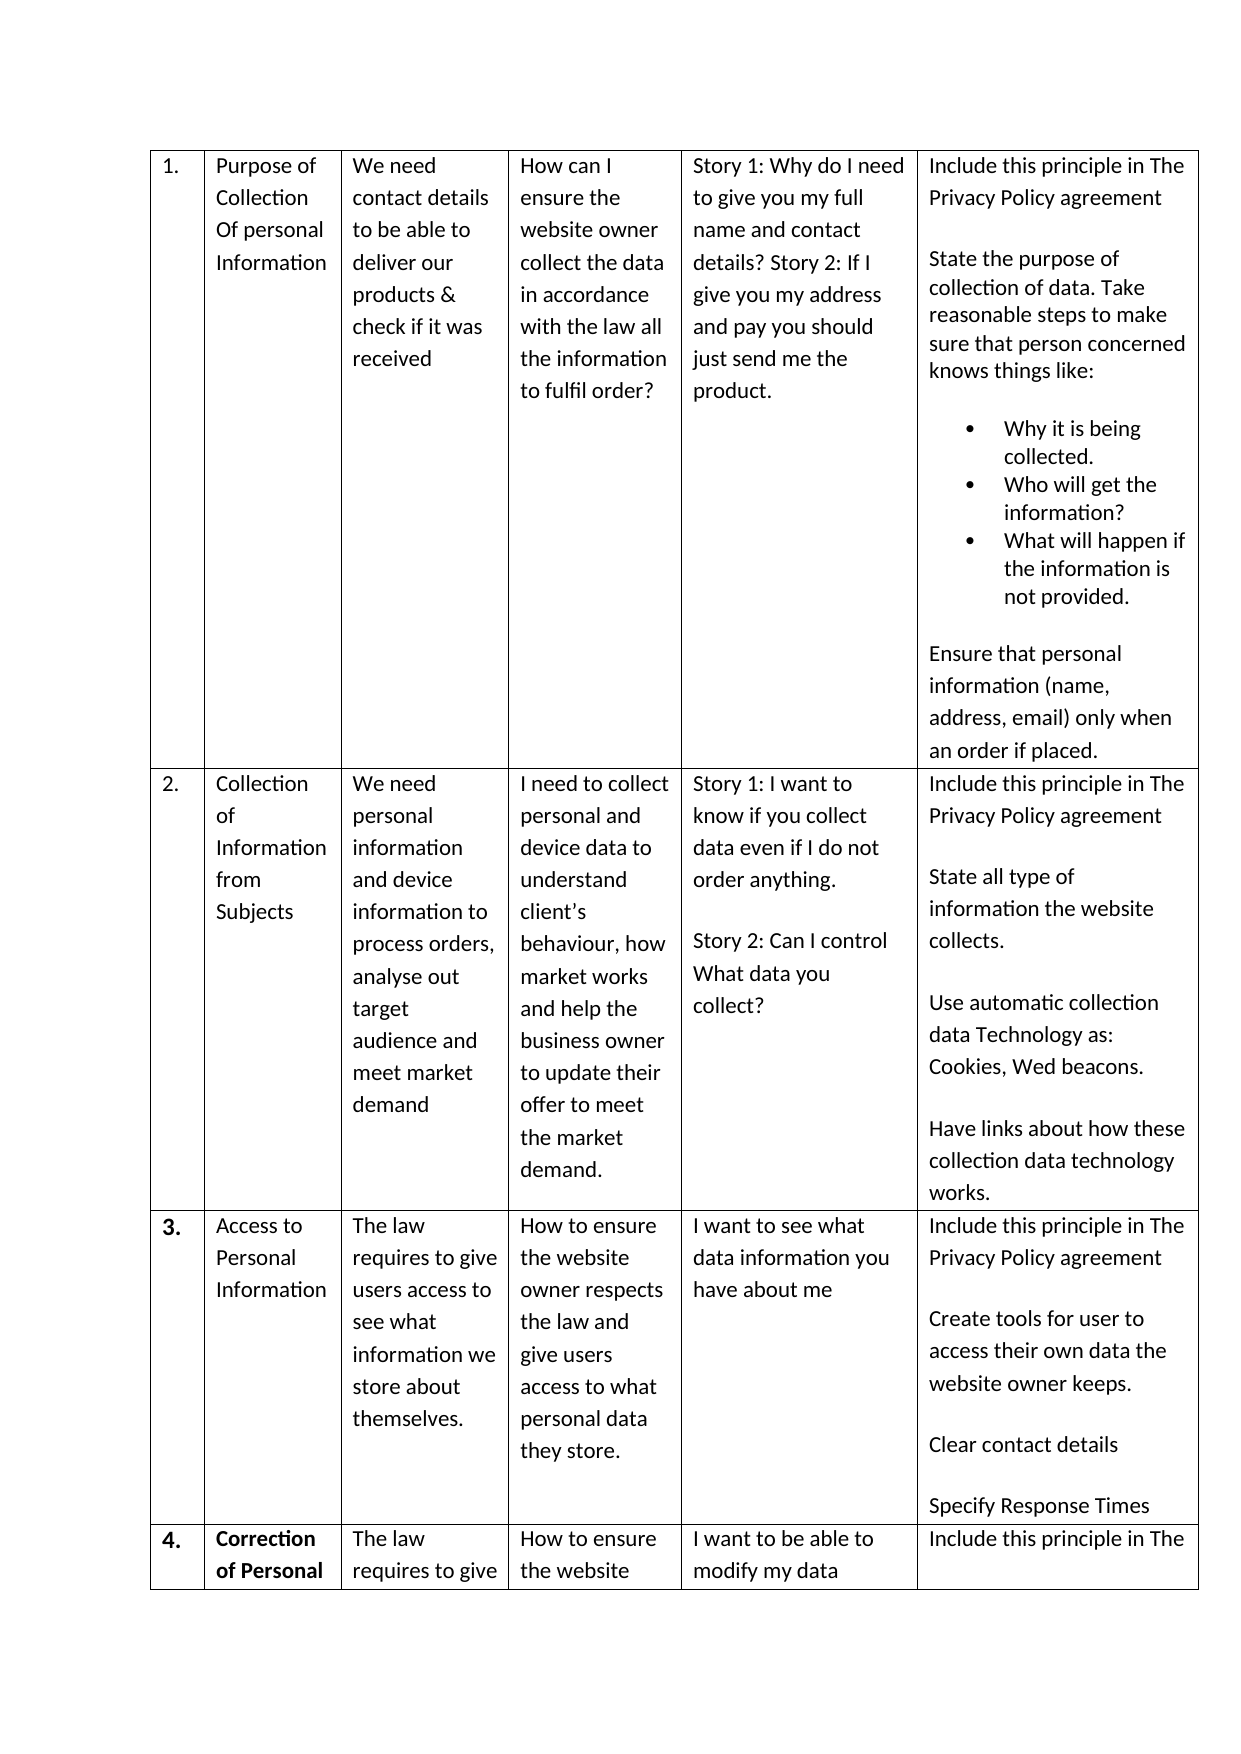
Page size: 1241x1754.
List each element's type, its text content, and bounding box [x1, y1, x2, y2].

table_cell 4. [151, 1525, 204, 1588]
table_cell Include this principle in The Privacy Policy agreement State the purpose of collection of data. Take reasonable steps to make sure that person concerned knows things like: Why it is being collected. Who will get the information? What will happen if the information is not provided. Ensure that personal information (name, address, email) only when an order if placed. [918, 151, 1198, 768]
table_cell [342, 1525, 508, 1588]
table_cell How can I ensure the website owner collect the data in accordance with the law all the information to fulfil order? [509, 151, 681, 768]
table_cell I need to collect personal and device data to understand client’s behaviour, how market works and help the business owner to update their offer to meet the market demand. [509, 769, 681, 1210]
table_cell 3. [151, 1211, 204, 1523]
table_cell 1. [151, 151, 204, 768]
table_cell Story 1: Why do I need to give you my full name and contact details? Story 2: If I give you my address and pay you should just send me the product. [682, 151, 917, 768]
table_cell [682, 1525, 917, 1588]
table_cell Access to Personal Information [205, 1211, 341, 1523]
table_cell Include this principle in The Privacy Policy agreement Create tools for user to access their own data the website owner keeps. Clear contact details Specify Response Times [918, 1211, 1198, 1523]
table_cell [205, 1525, 341, 1588]
table_cell We need personal information and device information to process orders, analyse out target audience and meet market demand [342, 769, 508, 1210]
table_cell Include this principle in The Privacy Policy agreement State all type of information the website collects. Use automatic collection data Technology as: Cookies, Wed beacons. Have links about how these collection data technology works. [918, 769, 1198, 1210]
table_cell How to ensure the website owner respects the law and give users access to what personal data they store. [509, 1211, 681, 1523]
table_cell Collection of Information from Subjects [205, 769, 341, 1210]
table_cell Purpose of Collection Of personal Information [205, 151, 341, 768]
table_cell The law requires to give users access to see what information we store about themselves. [342, 1211, 508, 1523]
table_cell 2. [151, 769, 204, 1210]
table_cell I want to see what data information you have about me [682, 1211, 917, 1523]
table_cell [918, 1525, 1198, 1588]
table_cell We need contact details to be able to deliver our products & check if it was received [342, 151, 508, 768]
table_cell Story 1: I want to know if you collect data even if I do not order anything. Story 2: Can I control What data you collect? [682, 769, 917, 1210]
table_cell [509, 1525, 681, 1588]
